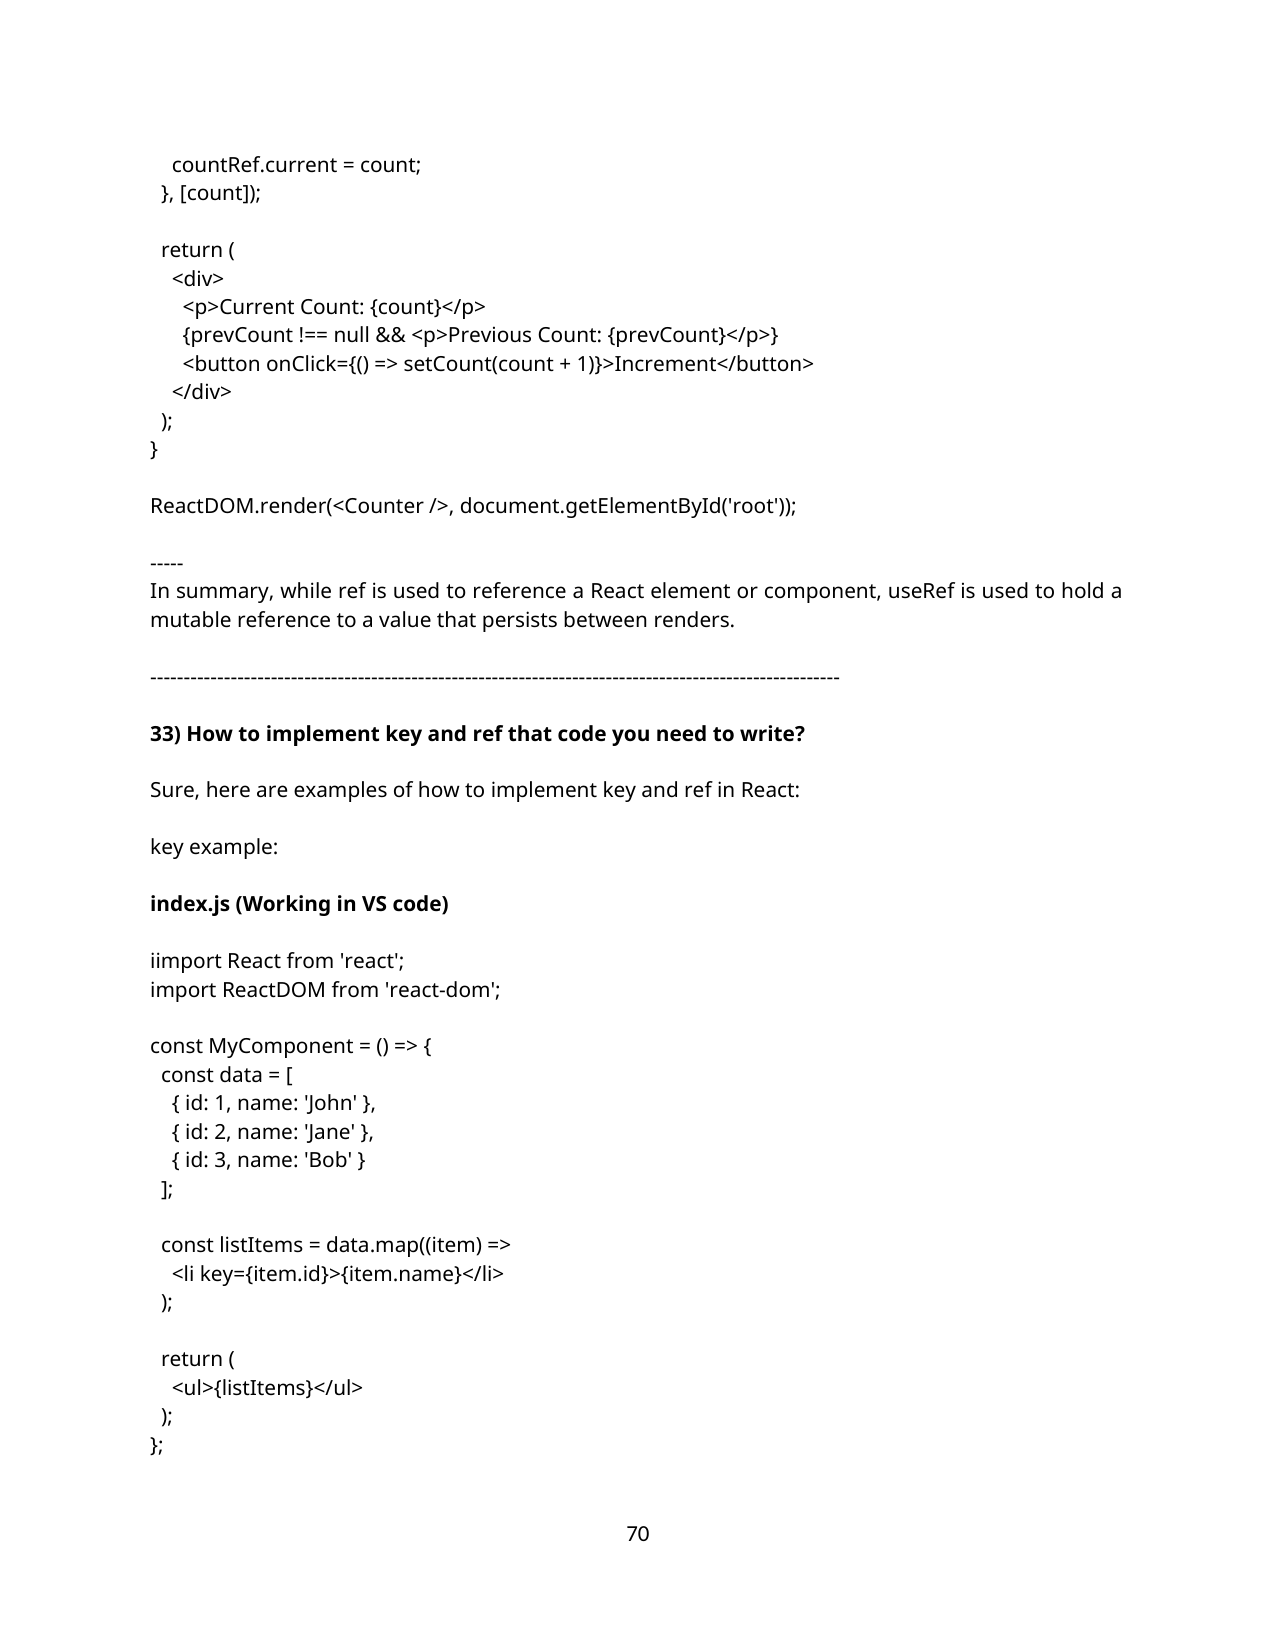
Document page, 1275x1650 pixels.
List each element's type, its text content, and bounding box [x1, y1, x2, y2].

text } [150, 434, 1125, 463]
text const MyComponent = () => { [150, 1032, 1125, 1060]
text ----- [150, 548, 1125, 577]
text return ( [150, 235, 1125, 264]
text ); [150, 406, 1125, 434]
text <button onClick={() => setCount(count + 1)}>Increment</button> [150, 349, 1125, 377]
text index.js (Working in VS code) [150, 889, 1125, 918]
text const listItems = data.map((item) => [150, 1231, 1125, 1259]
text { id: 1, name: 'John' }, [150, 1088, 1125, 1117]
text ); [150, 1287, 1125, 1316]
text iimport React from 'react'; [150, 946, 1125, 975]
text </div> [150, 377, 1125, 406]
text ]; [150, 1174, 1125, 1202]
text return ( [150, 1344, 1125, 1373]
text ReactDOM.render(<Counter />, document.getElementById('root')); [150, 491, 1125, 520]
text { id: 3, name: 'Bob' } [150, 1145, 1125, 1174]
text {prevCount !== null && <p>Previous Count: {prevCount}</p>} [150, 321, 1125, 349]
text <ul>{listItems}</ul> [150, 1373, 1125, 1401]
text Sure, here are examples of how to implement key and ref in React: [150, 776, 1125, 804]
text ------------------------------------------------------------------------------------------------------- [150, 662, 1125, 690]
text <p>Current Count: {count}</p> [150, 292, 1125, 321]
text countRef.current = count; [150, 150, 1125, 178]
text <li key={item.id}>{item.name}</li> [150, 1259, 1125, 1287]
text <div> [150, 264, 1125, 292]
text ); [150, 1401, 1125, 1430]
text }; [150, 1430, 1125, 1458]
text In summary, while ref is used to reference a React element or component, useRef is used to hold a mutable reference to a value that persists between renders. [150, 577, 1125, 633]
text 33) How to implement key and ref that code you need to write? [150, 719, 1125, 747]
text key example: [150, 832, 1125, 861]
text import ReactDOM from 'react-dom'; [150, 975, 1125, 1003]
text }, [count]); [150, 178, 1125, 207]
text { id: 2, name: 'Jane' }, [150, 1117, 1125, 1145]
text const data = [ [150, 1060, 1125, 1088]
